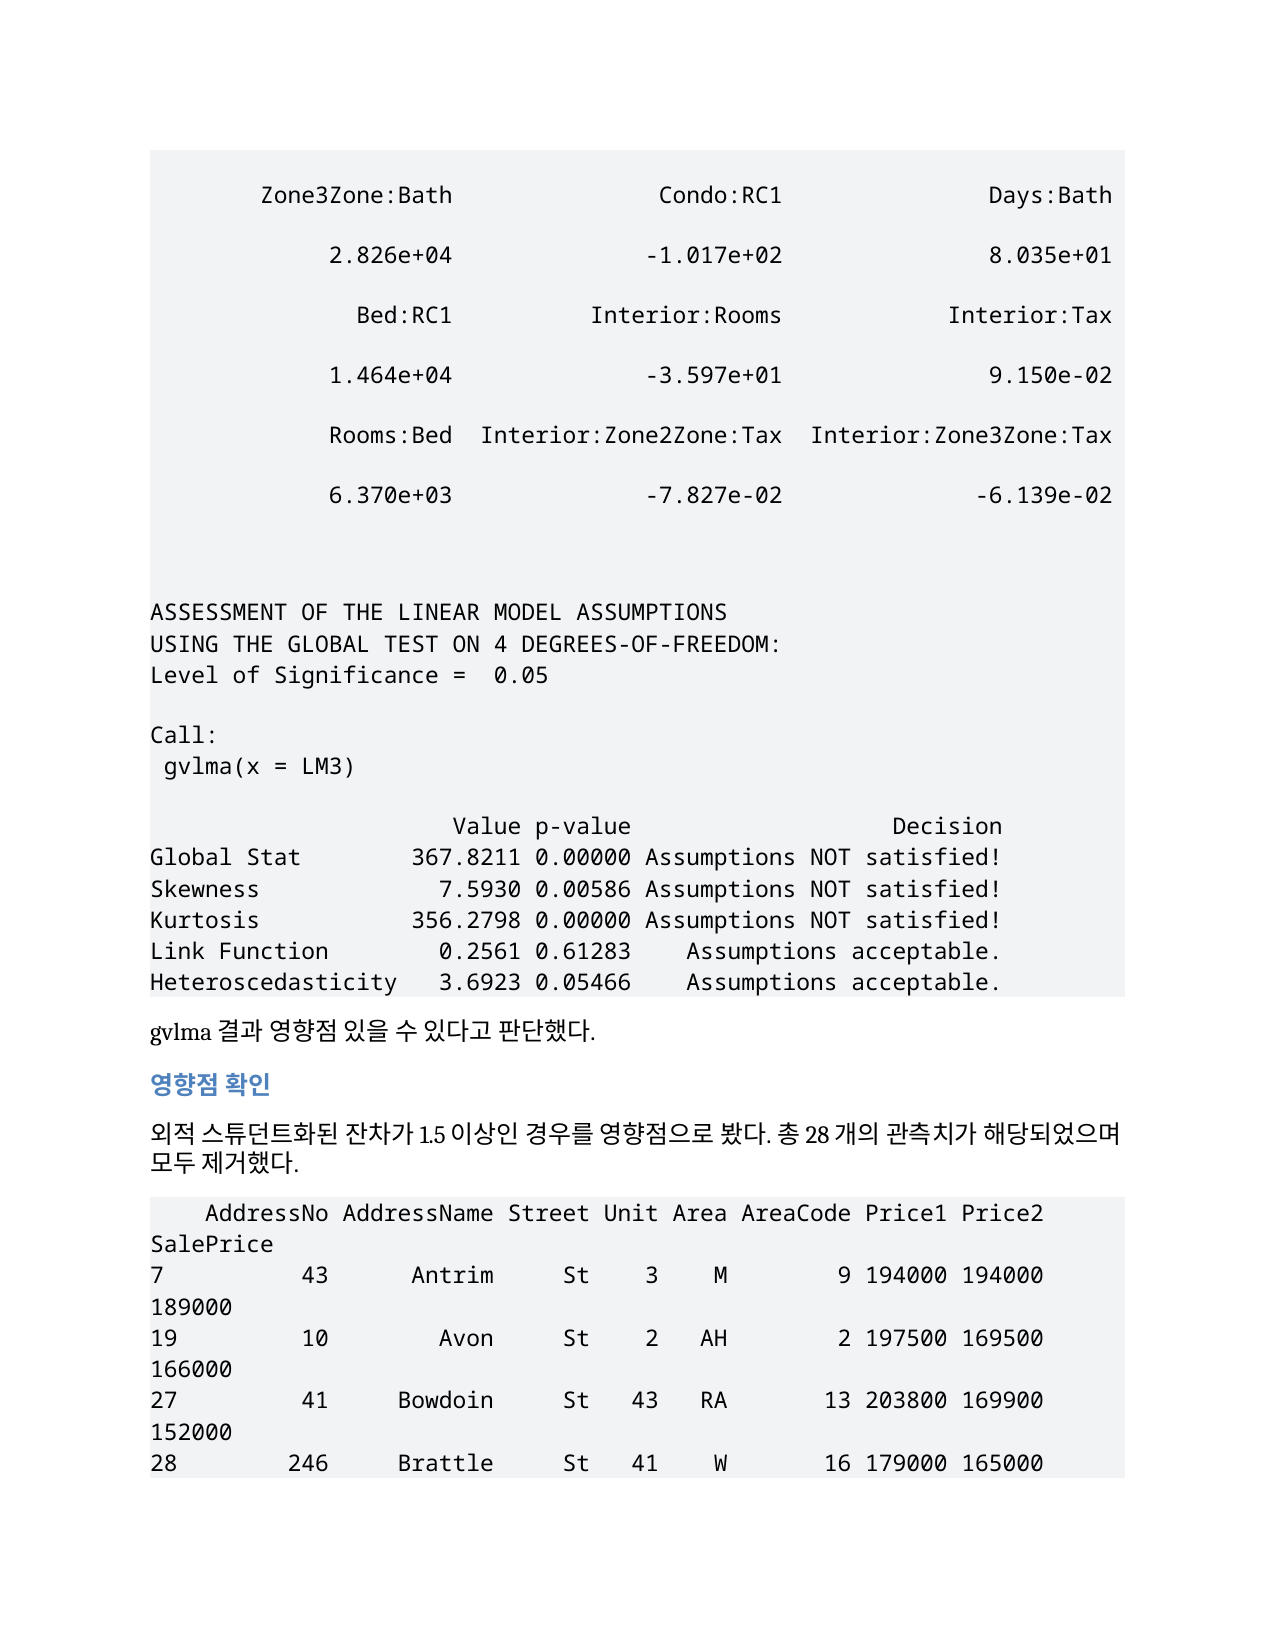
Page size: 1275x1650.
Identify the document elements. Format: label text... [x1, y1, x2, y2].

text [150, 1197, 1125, 1478]
text 외적 스튜던트화된 잔차가 1.5이상인 경우를 영향점으로 봤다. 총 28개의 관측치가 해당되었으며 모두 제거했다. [150, 1121, 1125, 1178]
subtitle 영향점 확인 [150, 1068, 1125, 1102]
text gvlma 결과 영향점 있을 수 있다고 판단했다. [150, 1018, 1125, 1047]
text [150, 150, 1125, 997]
